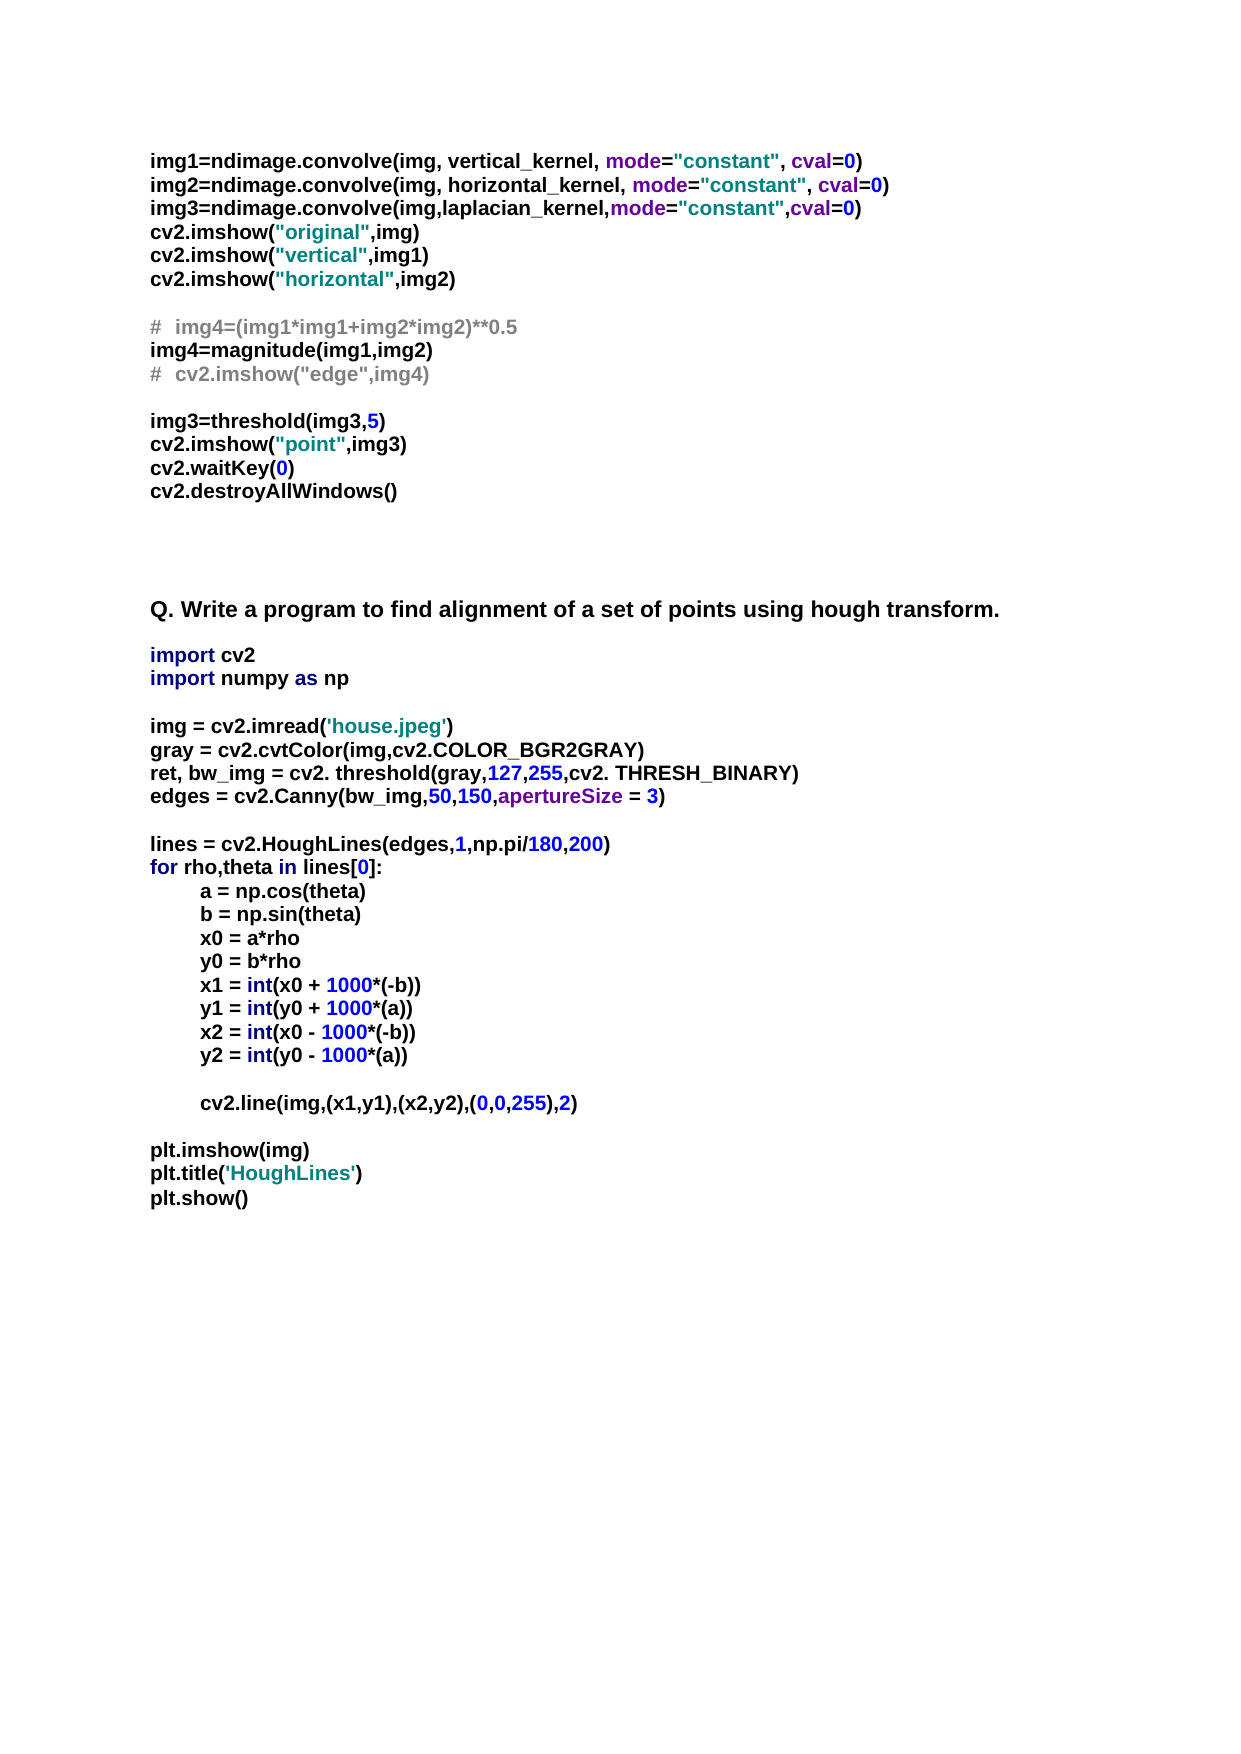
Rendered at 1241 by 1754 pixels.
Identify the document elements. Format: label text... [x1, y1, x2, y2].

text for rho,theta in lines[0]: [150, 856, 1090, 879]
text plt.imshow(img) [150, 1138, 1090, 1162]
text plt.title('HoughLines') [150, 1162, 1090, 1185]
text y2 = int(y0 - 1000*(a)) [200, 1044, 1090, 1067]
text lines = cv2.HoughLines(edges,1,np.pi/180,200) [150, 832, 1090, 856]
text cv2.imshow("vertical",img1) [150, 244, 1090, 267]
text y1 = int(y0 + 1000*(a)) [200, 997, 1090, 1020]
text x2 = int(x0 - 1000*(-b)) [200, 1020, 1090, 1044]
list cv2.imshow("edge",img4) [150, 362, 1090, 386]
text Q. Write a program to find alignment of a set of points using hough transform. [150, 596, 1090, 623]
text b = np.sin(theta) [200, 903, 1090, 926]
text x0 = a*rho [200, 926, 1090, 950]
text x1 = int(x0 + 1000*(-b)) [200, 973, 1090, 997]
text img1=ndimage.convolve(img, vertical_kernel, mode="constant", cval=0) [150, 149, 1090, 173]
text ret, bw_img = cv2. threshold(gray,127,255,cv2. THRESH_BINARY) [150, 762, 1090, 785]
text img2=ndimage.convolve(img, horizontal_kernel, mode="constant", cval=0) [150, 173, 1090, 197]
text a = np.cos(theta) [200, 879, 1090, 903]
text img3=threshold(img3,5) [150, 409, 1090, 433]
text cv2.waitKey(0) [150, 456, 1090, 480]
text cv2.imshow("point",img3) [150, 433, 1090, 456]
text plt.show() [150, 1185, 1090, 1209]
text cv2.imshow("original",img) [150, 220, 1090, 244]
text img4=magnitude(img1,img2) [150, 339, 1090, 362]
text cv2.imshow("horizontal",img2) [150, 267, 1090, 291]
text import cv2 [150, 643, 1090, 667]
text cv2.destroyAllWindows() [150, 480, 1090, 503]
text img3=ndimage.convolve(img,laplacian_kernel,mode="constant",cval=0) [150, 197, 1090, 220]
text y0 = b*rho [200, 950, 1090, 973]
text edges = cv2.Canny(bw_img,50,150,apertureSize = 3) [150, 785, 1090, 809]
text import numpy as np [150, 667, 1090, 690]
text cv2.line(img,(x1,y1),(x2,y2),(0,0,255),2) [200, 1091, 1090, 1115]
list img4=(img1*img1+img2*img2)**0.5 [150, 315, 1090, 339]
text img = cv2.imread('house.jpeg') [150, 713, 1090, 737]
text gray = cv2.cvtColor(img,cv2.COLOR_BGR2GRAY) [150, 738, 1090, 762]
